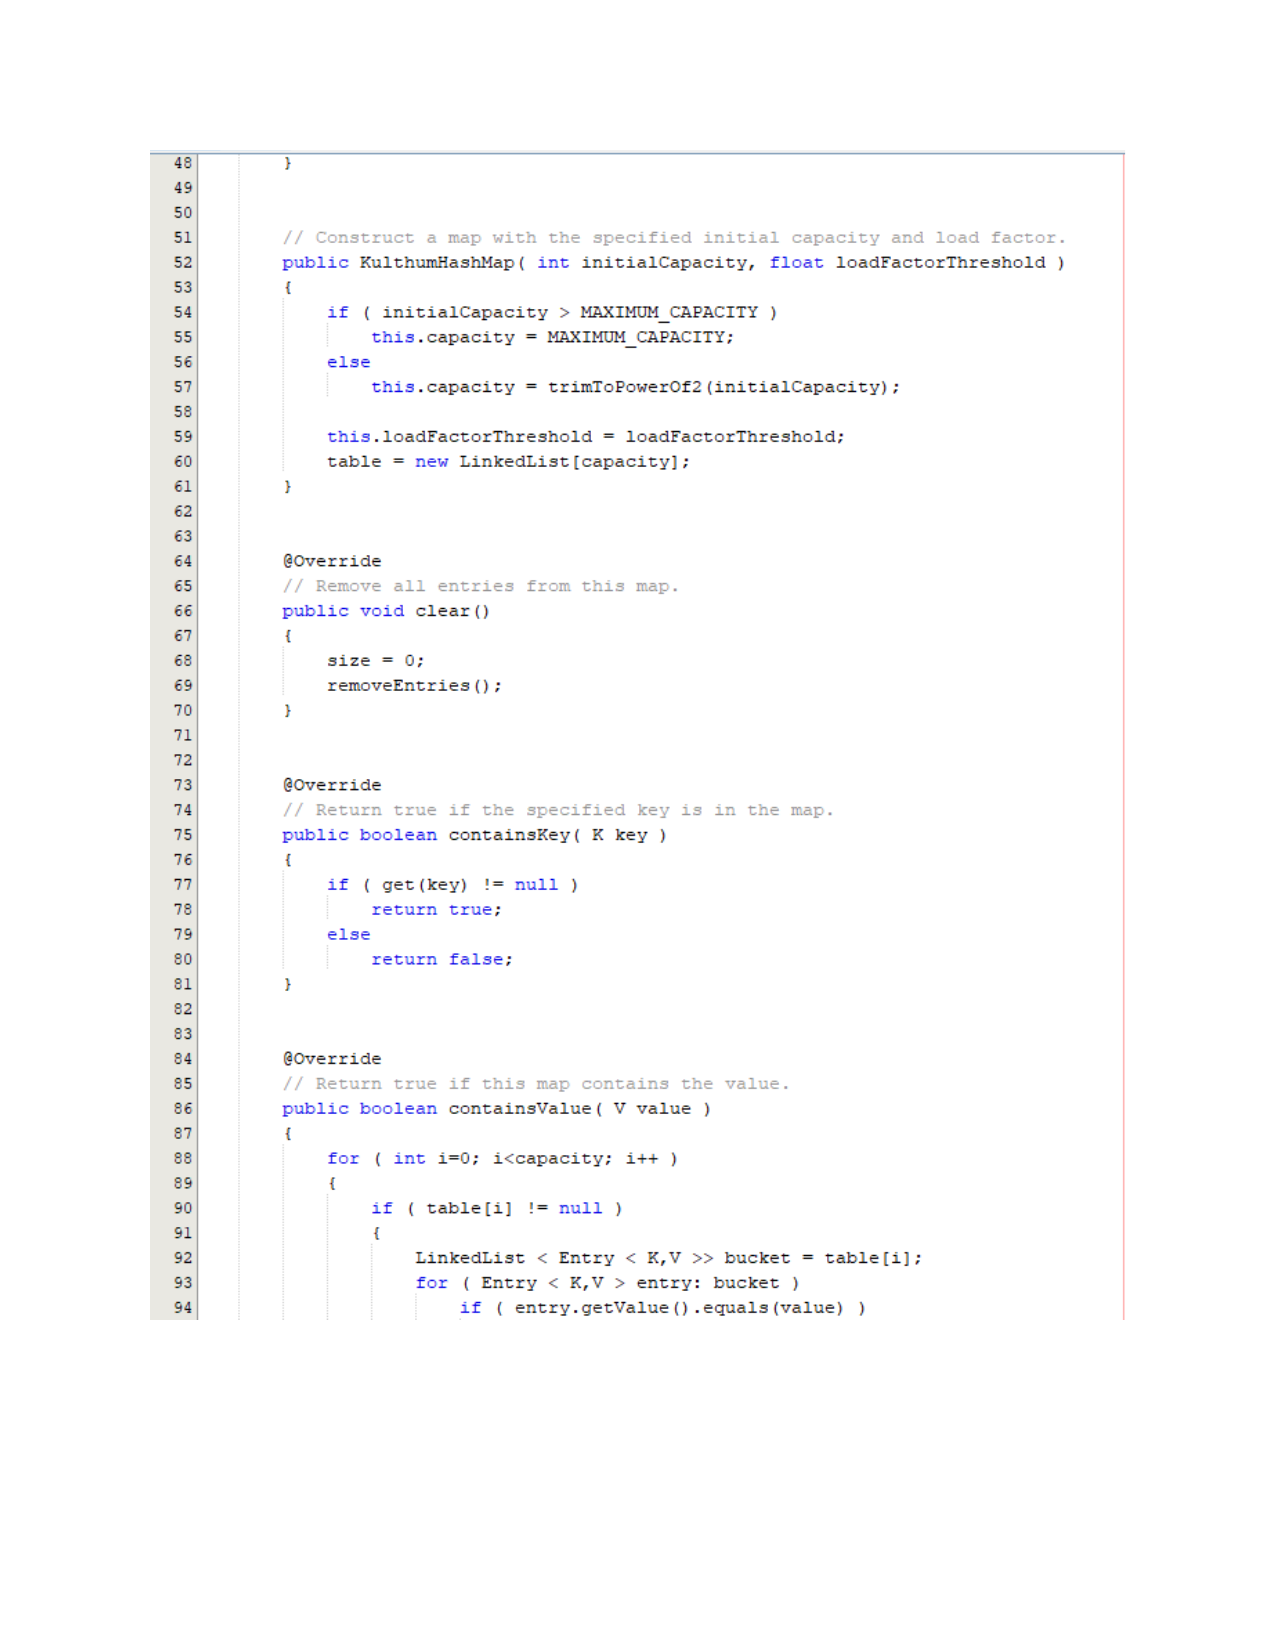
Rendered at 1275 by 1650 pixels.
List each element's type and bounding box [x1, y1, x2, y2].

picture [150, 150, 1125, 1320]
